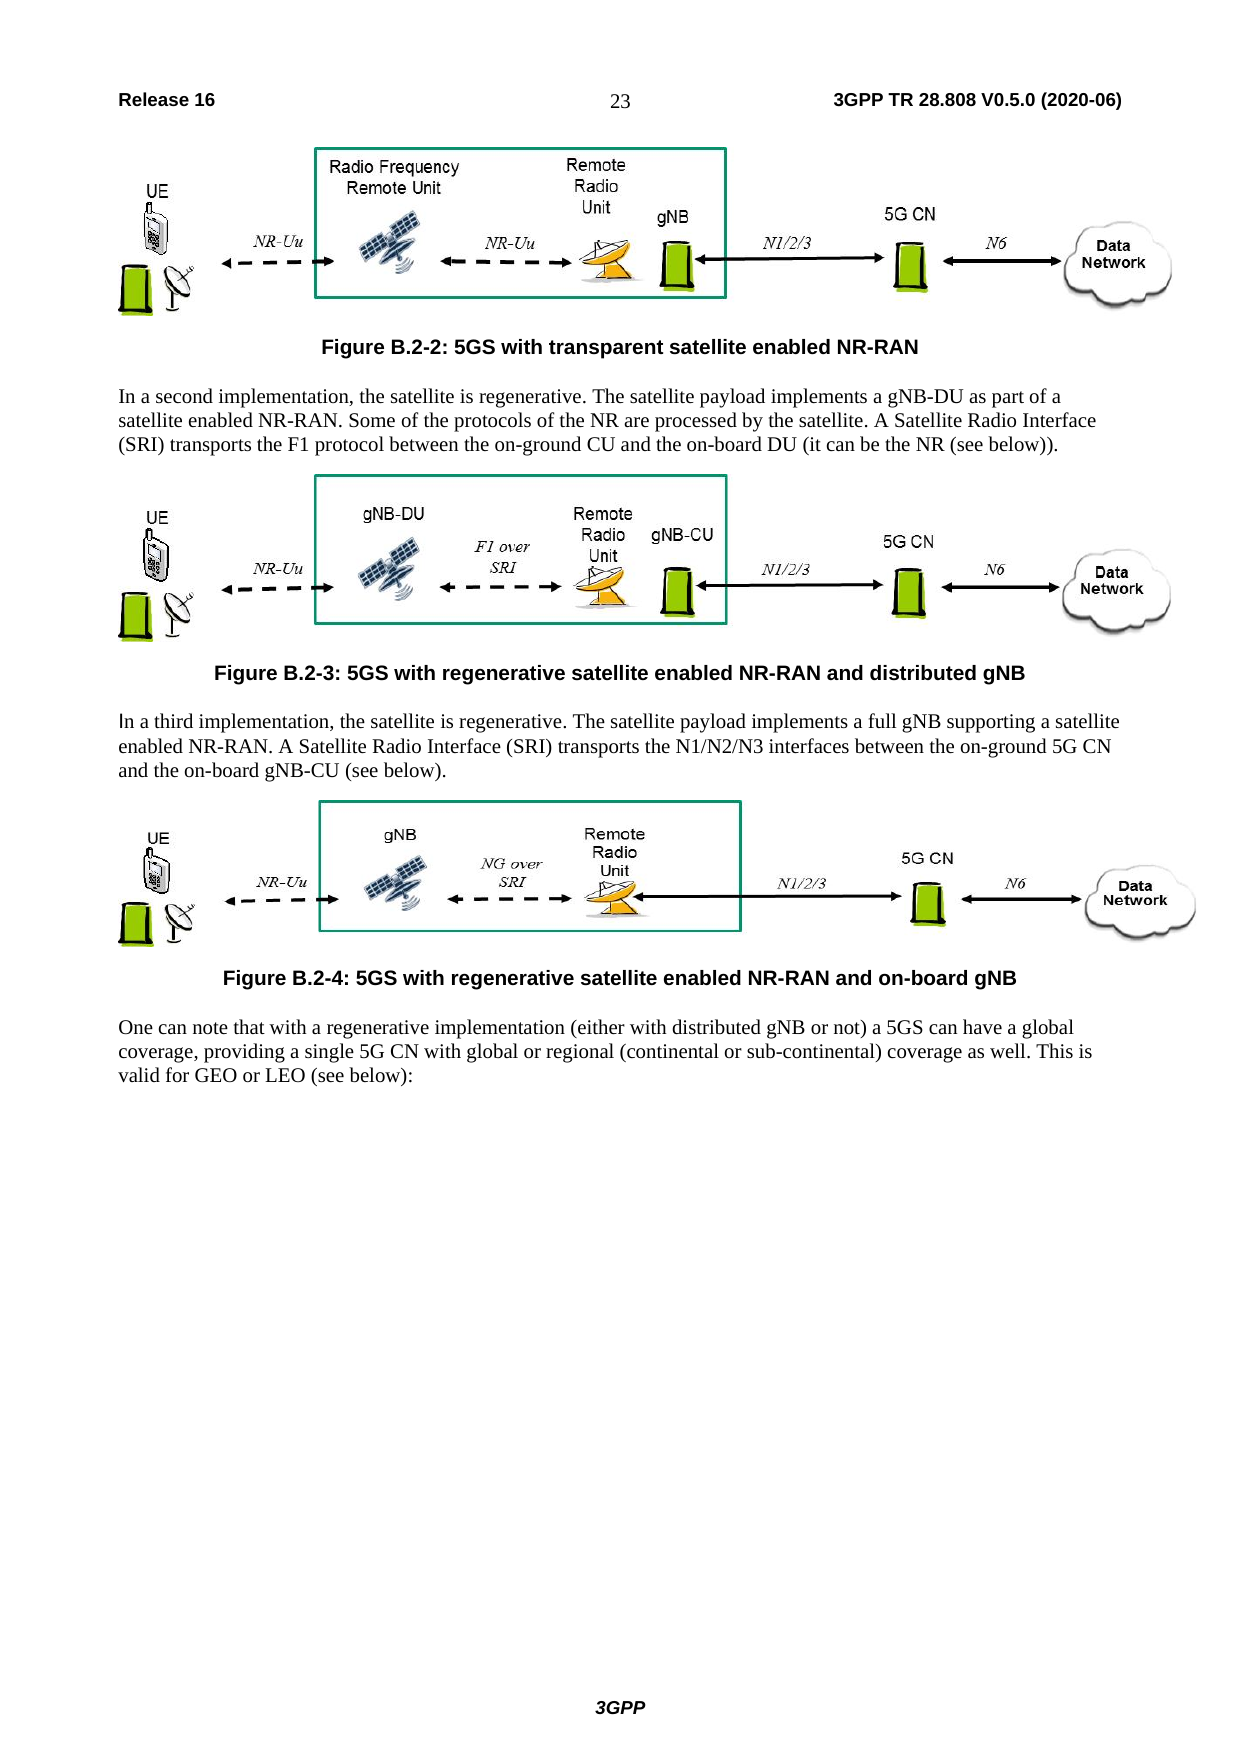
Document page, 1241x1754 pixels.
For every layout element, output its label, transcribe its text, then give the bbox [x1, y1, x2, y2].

picture [118, 474, 1172, 642]
text Figure B.2-2: 5GS with transparent satellite enabled NR-RAN [118, 334, 1122, 358]
text In a third implementation, the satellite is regenerative. The satellite payload implements a full gNB supporting a satellite enabled NR-RAN. A Satellite Radio Interface (SRI) transports the N1/N2/N3 interfaces between the on-ground 5G CN and the on-board gNB-CU (see below). [118, 709, 1122, 782]
picture [118, 800, 1197, 947]
text Figure B.2-3: 5GS with regenerative satellite enabled NR-RAN and distributed gNB [118, 660, 1122, 684]
picture [118, 147, 1173, 316]
text In a second implementation, the satellite is regenerative. The satellite payload implements a gNB-DU as part of a satellite enabled NR-RAN. Some of the protocols of the NR are processed by the satellite. A Satellite Radio Interface (SRI) transports the F1 protocol between the on-ground CU and the on-board DU (it can be the NR (see below)). [118, 383, 1122, 456]
text One can note that with a regenerative implementation (either with distributed gNB or not) a 5GS can have a global coverage, providing a single 5G CN with global or regional (continental or sub-continental) coverage as well. This is valid for GEO or LEO (see below): [118, 1015, 1122, 1087]
text Figure B.2-4: 5GS with regenerative satellite enabled NR-RAN and on-board gNB [118, 966, 1122, 990]
